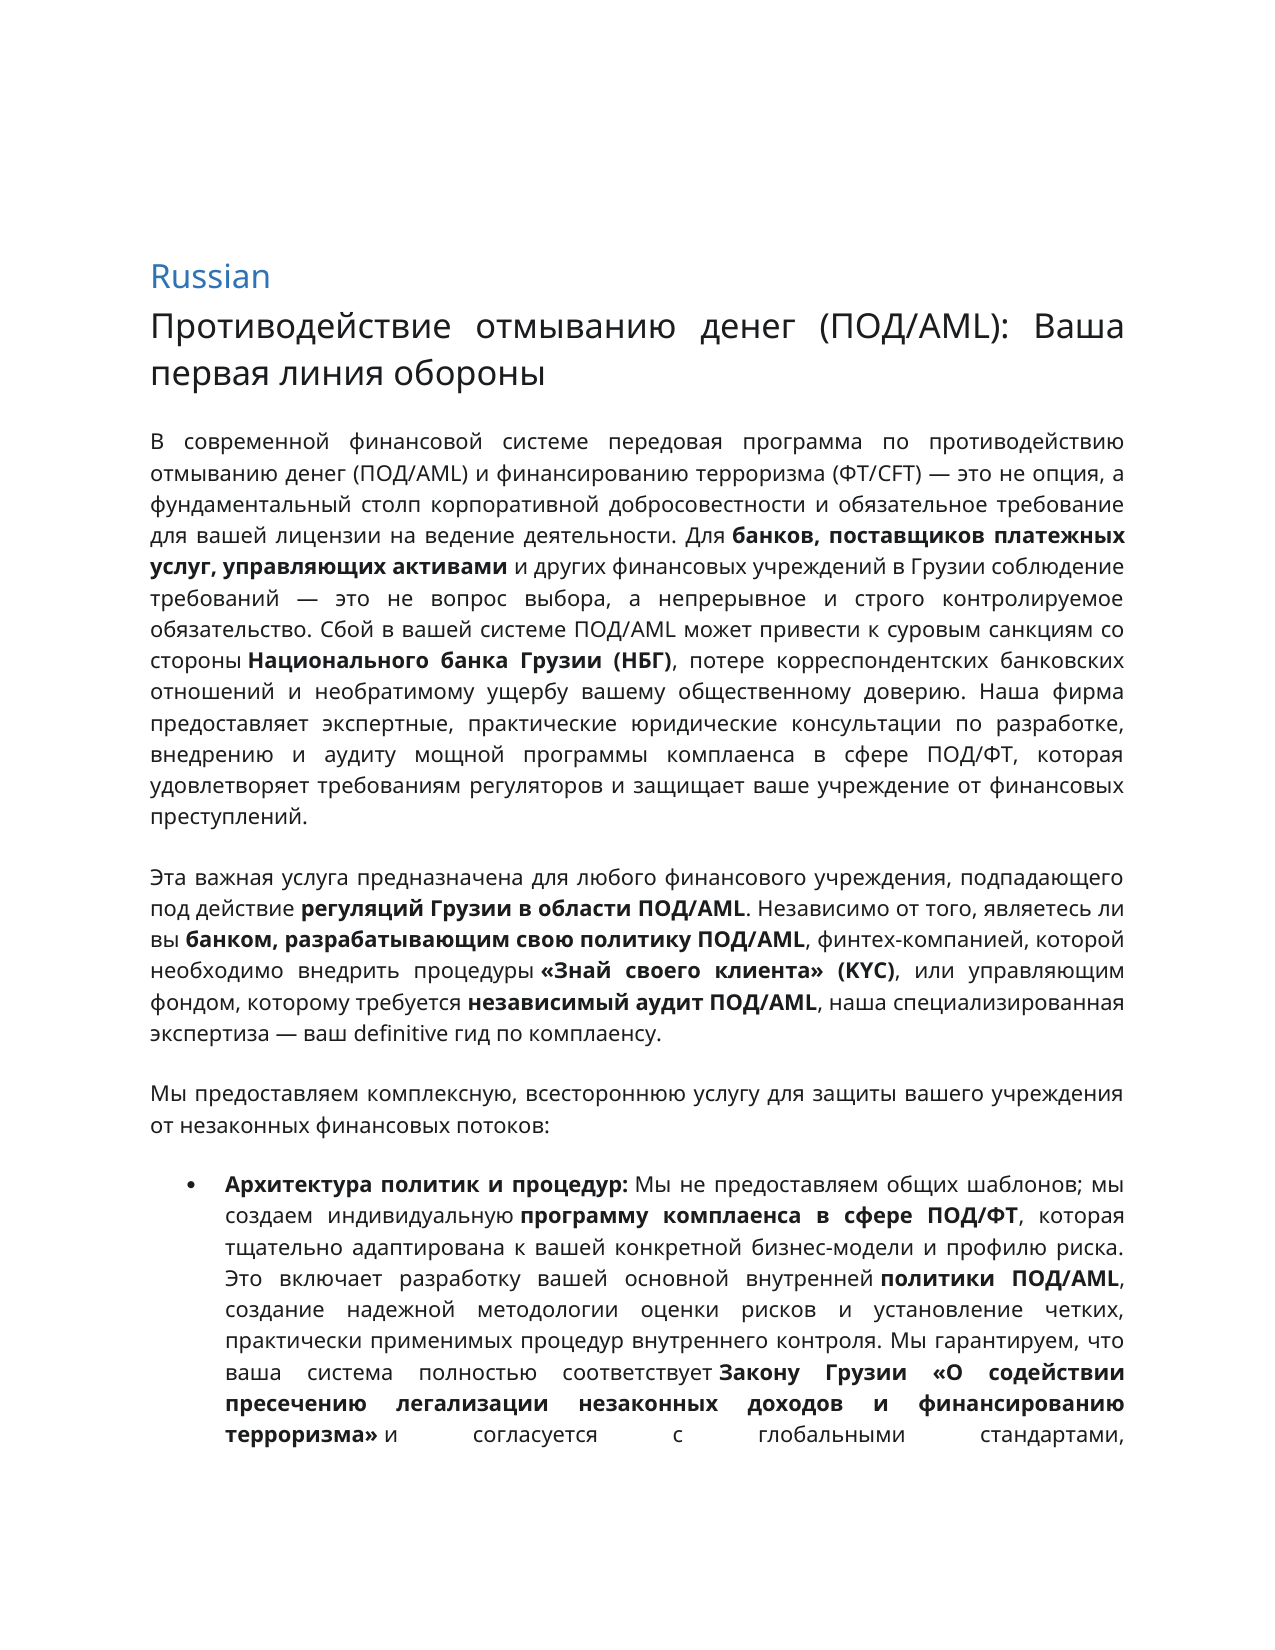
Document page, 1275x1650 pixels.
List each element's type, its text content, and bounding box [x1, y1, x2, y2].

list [187, 1167, 1125, 1449]
text Мы предоставляем комплексную, всестороннюю услугу для защиты вашего учреждения от незаконных финансовых потоков: [150, 1077, 1125, 1139]
text В современной финансовой системе передовая программа по противодействию отмыванию денег (ПОД/AML) и финансированию терроризма (ФТ/CFT) — это не опция, а фундаментальный столп корпоративной добросовестности и обязательное требование для вашей лицензии на ведение деятельности. Для банков, поставщиков платежных услуг, управляющих активами и других финансовых учреждений в Грузии соблюдение требований — это не вопрос выбора, а непрерывное и строго контролируемое обязательство. Сбой в вашей системе ПОД/AML может привести к суровым санкциям со стороны Национального банка Грузии (НБГ), потере корреспондентских банковских отношений и необратимому ущербу вашему общественному доверию. Наша фирма предоставляет экспертные, практические юридические консультации по разработке, внедрению и аудиту мощной программы комплаенса в сфере ПОД/ФТ, которая удовлетворяет требованиям регуляторов и защищает ваше учреждение от финансовых преступлений. [150, 425, 1125, 831]
subtitle Russian [150, 253, 1125, 298]
text Эта важная услуга предназначена для любого финансового учреждения, подпадающего под действие регуляций Грузии в области ПОД/AML. Независимо от того, являетесь ли вы банком, разрабатывающим свою политику ПОД/AML, финтех-компанией, которой необходимо внедрить процедуры «Знай своего клиента» (KYC), или управляющим фондом, которому требуется независимый аудит ПОД/AML, наша специализированная экспертиза — ваш definitive гид по комплаенсу. [150, 860, 1125, 1048]
subtitle Противодействие отмыванию денег (ПОД/AML): Ваша первая линия обороны [150, 302, 1125, 396]
